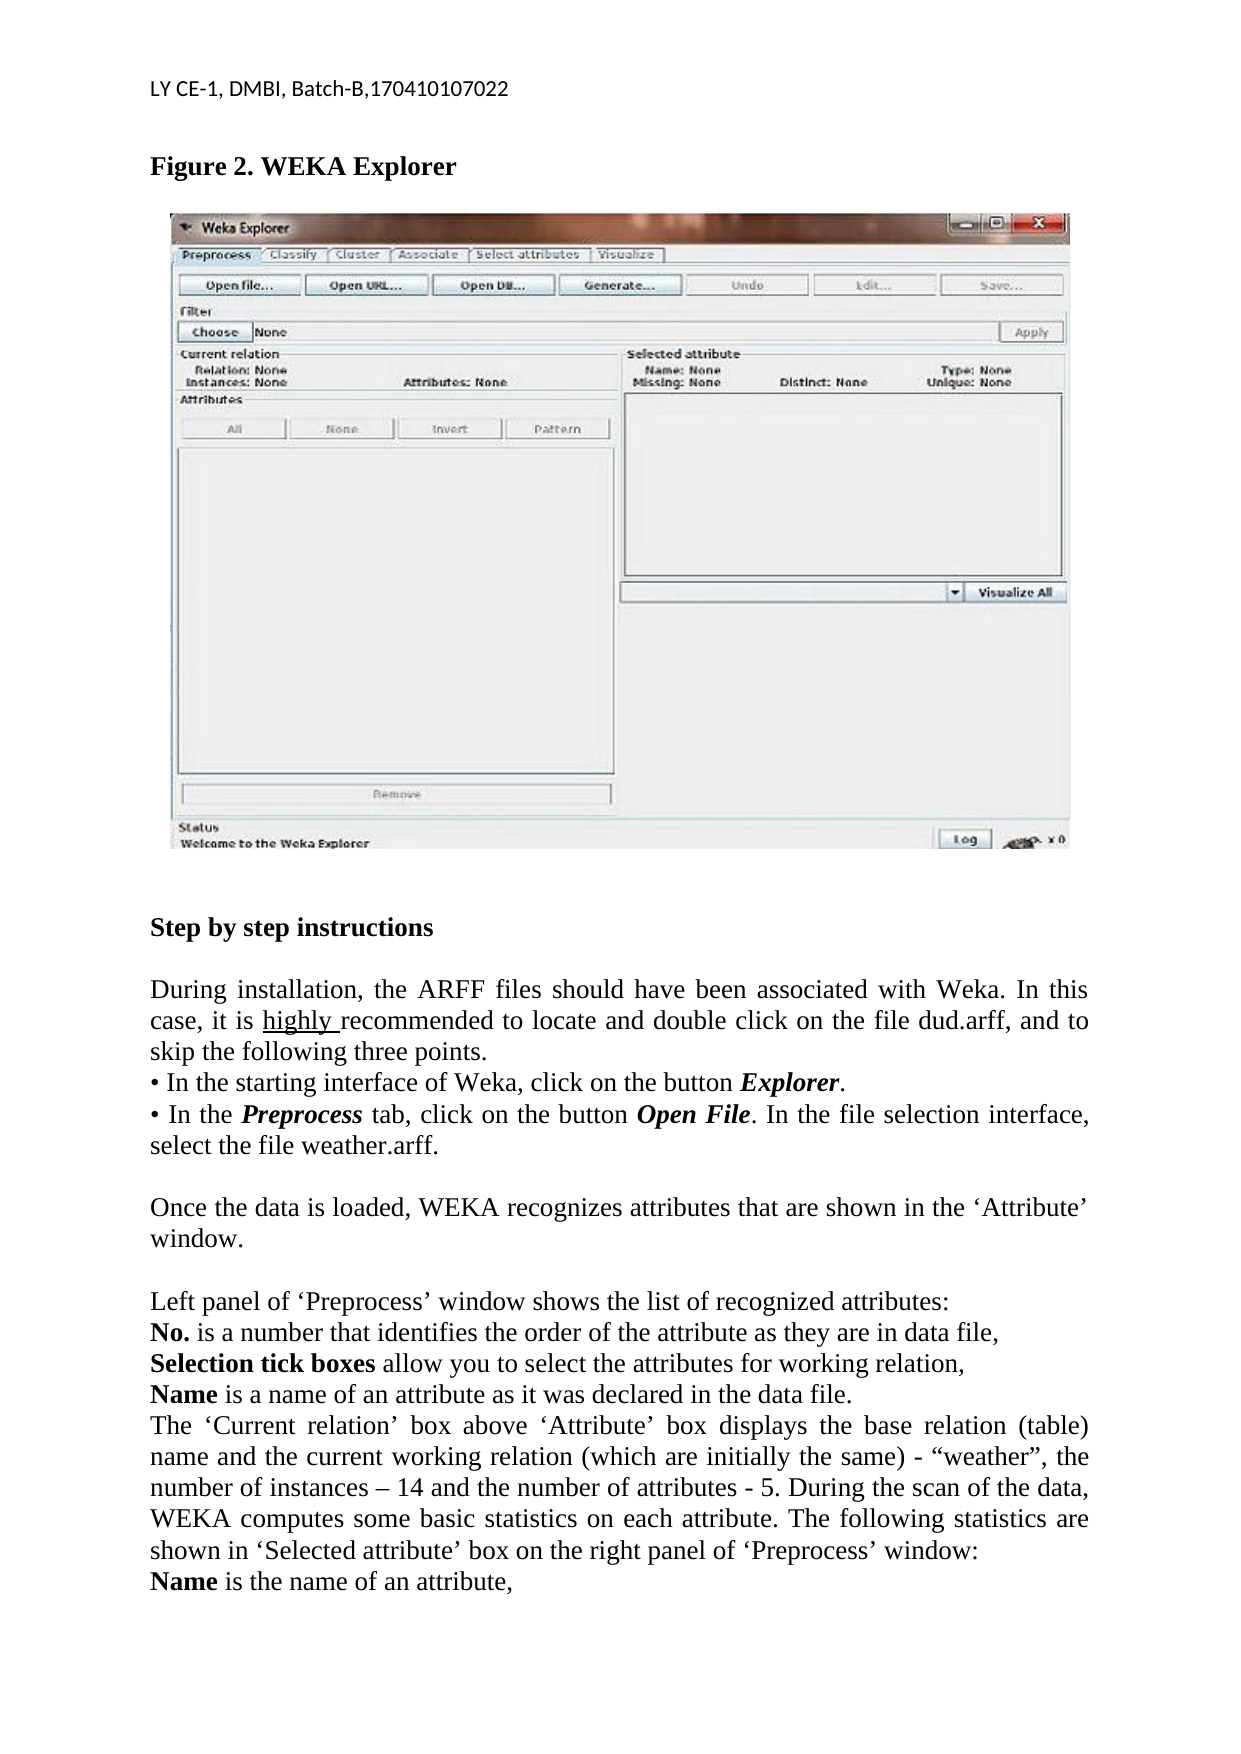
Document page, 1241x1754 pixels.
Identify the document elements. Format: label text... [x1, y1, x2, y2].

text Once the data is loaded, WEKA recognizes attributes that are shown in the ‘Attribute’ window. [150, 1191, 1090, 1253]
text Selection tick boxes allow you to select the attributes for working relation, [150, 1347, 1090, 1378]
text Name is a name of an attribute as it was declared in the data file. [150, 1378, 1090, 1409]
text During installation, the ARFF files should have been associated with Weka. In this case, it is highly recommended to locate and double click on the file dud.arff, and to skip the following three points. [150, 973, 1090, 1067]
text No. is a number that identifies the order of the attribute as they are in data file, [150, 1316, 1090, 1347]
text Step by step instructions [150, 911, 1090, 942]
text Figure 2. WEKA Explorer [150, 150, 1090, 181]
text • In the Preprocess tab, click on the button Open File. In the file selection interface, select the file weather.arff. [150, 1098, 1090, 1160]
text The ‘Current relation’ box above ‘Attribute’ box displays the base relation (table) name and the current working relation (which are initially the same) - “weather”, the number of instances – 14 and the number of attributes - 5. During the scan of the data, WEKA computes some basic statistics on each attribute. The following statistics are shown in ‘Selected attribute’ box on the right panel of ‘Preprocess’ window: [150, 1409, 1090, 1565]
text Left panel of ‘Preprocess’ window shows the list of recognized attributes: [150, 1284, 1090, 1316]
text • In the starting interface of Weka, click on the button Explorer. [150, 1067, 1090, 1098]
text Name is the name of an attribute, [150, 1565, 1090, 1596]
